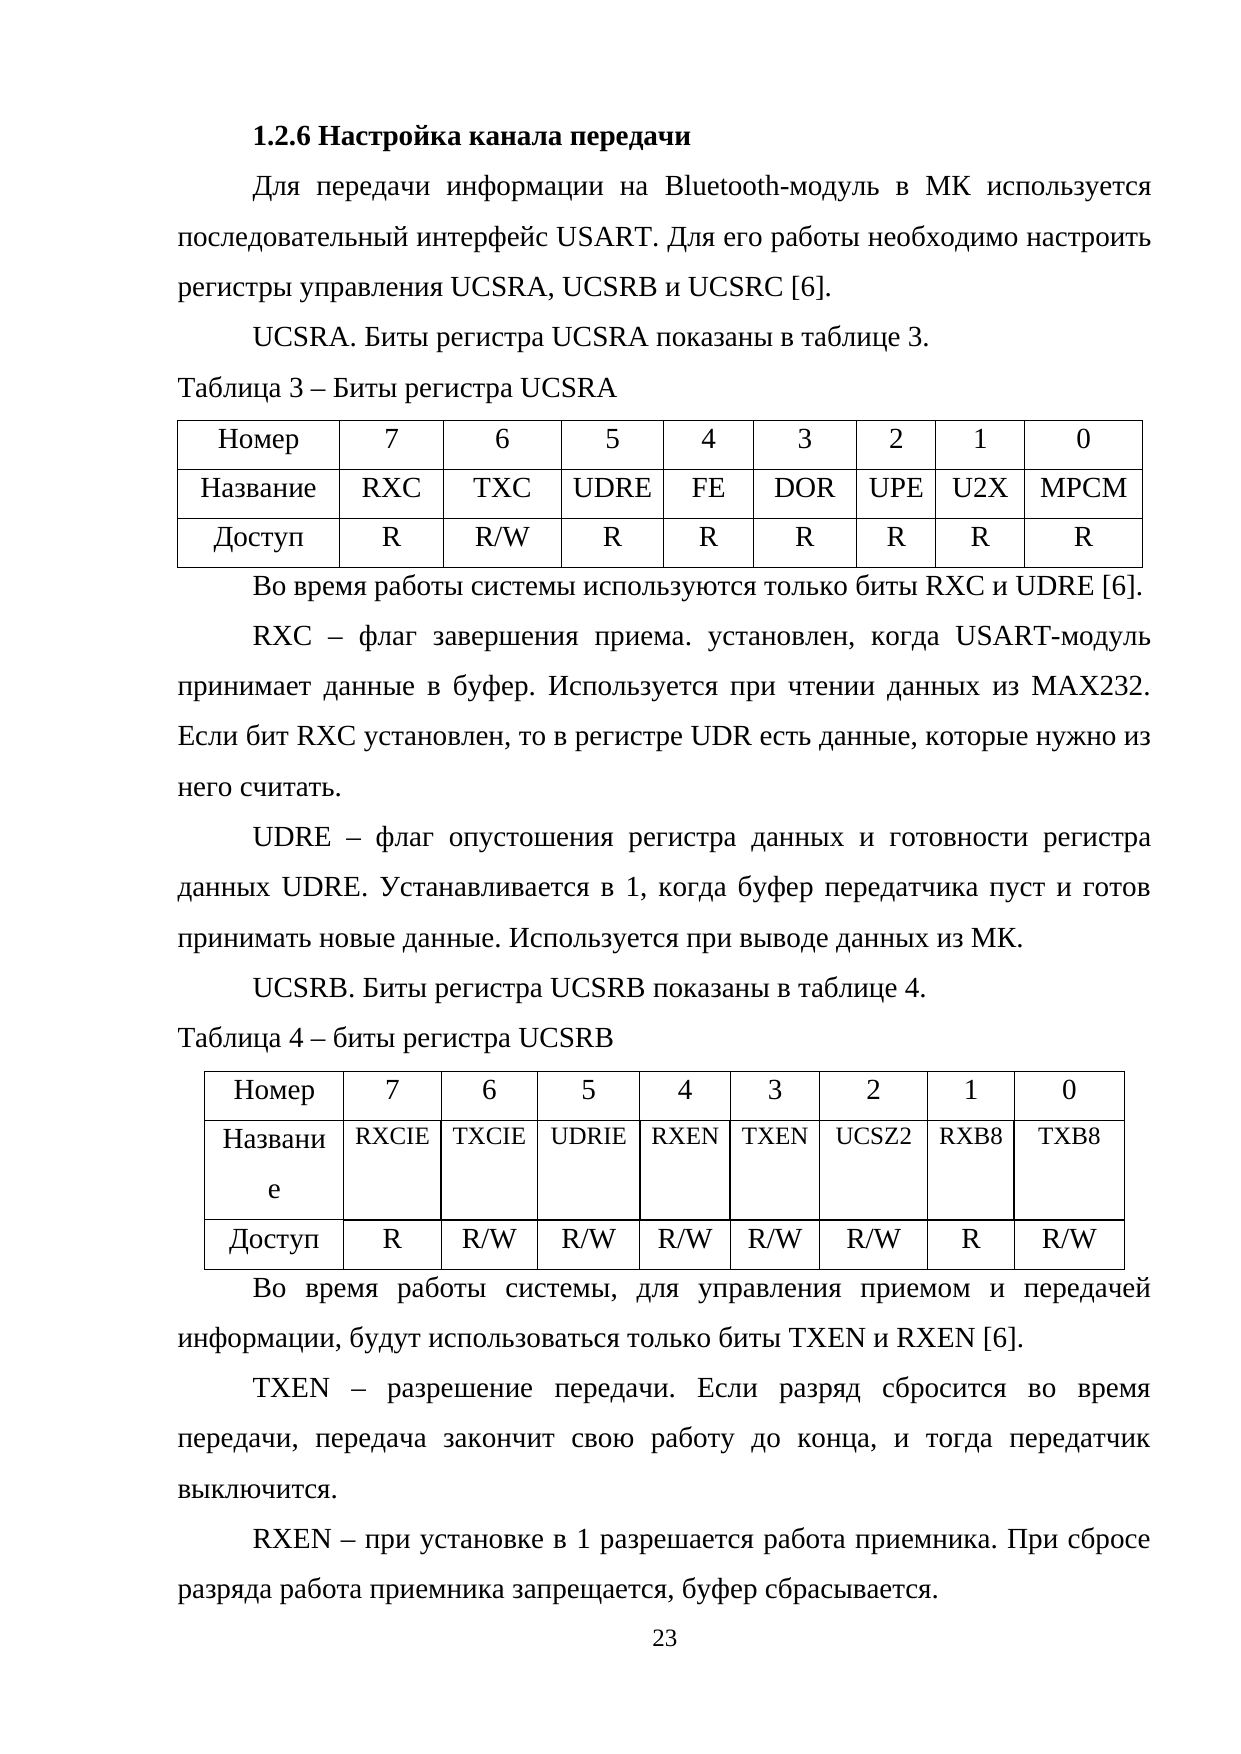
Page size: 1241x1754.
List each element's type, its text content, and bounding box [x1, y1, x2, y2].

table_cell Доступ [205, 1220, 343, 1269]
table_cell R [340, 519, 443, 567]
table_cell UCSZ2 [820, 1121, 927, 1219]
table_cell MPCM [1025, 470, 1142, 518]
table_header 2 [857, 421, 935, 469]
table_cell R [562, 519, 663, 567]
table_cell R [857, 519, 935, 567]
table_header Номер [178, 421, 339, 469]
table_cell R [664, 519, 753, 567]
text TXEN – разрешение передачи. Если разряд сбросится во время передачи, передача закончит свою работу до конца, и тогда передатчик выключится. [177, 1370, 1152, 1504]
table_cell R/W [444, 519, 561, 567]
table_header 0 [1025, 421, 1142, 469]
text UDRE – флаг опустошения регистра данных и готовности регистра данных UDRE. Устанавливается в 1, когда буфер передатчика пуст и готов принимать новые данные. Используется при выводе данных из МК. [177, 819, 1152, 953]
table_cell Доступ [178, 519, 339, 567]
table_cell R/W [1015, 1221, 1124, 1269]
table_cell Название [178, 470, 339, 518]
text Таблица 3 – Биты регистра UCSRA [177, 370, 1152, 403]
table_cell TXB8 [1015, 1121, 1124, 1219]
table_header 2 [820, 1072, 927, 1119]
table_header 0 [1015, 1072, 1124, 1119]
table_cell RXB8 [928, 1121, 1013, 1219]
table_cell TXCIE [442, 1121, 537, 1219]
text Для передачи информации на Bluetooth-модуль в МК используется последовательный интерфейс USART. Для его работы необходимо настроить регистры управления UCSRA, UCSRB и UCSRC [6]. [177, 168, 1152, 303]
table_cell UDRE [562, 470, 663, 518]
table_header 4 [664, 421, 753, 469]
table_cell TXC [444, 470, 561, 518]
table_cell R/W [820, 1221, 927, 1269]
text UCSRB. Биты регистра UCSRB показаны в таблице 4. [177, 970, 1152, 1004]
table_cell FE [664, 470, 753, 518]
text RXC – флаг завершения приема. установлен, когда USART-модуль принимает данные в буфер. Используется при чтении данных из MAX232. Если бит RXC установлен, то в регистре UDR есть данные, которые нужно из него считать. [177, 618, 1152, 802]
table_header 7 [344, 1072, 441, 1119]
table_cell R [928, 1221, 1014, 1269]
table_cell R/W [731, 1221, 819, 1269]
table_cell RXC [340, 470, 443, 518]
table_cell R [344, 1221, 441, 1269]
table_cell R/W [640, 1221, 730, 1269]
subtitle 1.2.6 Настройка канала передачи [177, 118, 1152, 152]
table_cell RXCIE [344, 1121, 440, 1219]
table_header 5 [538, 1072, 639, 1119]
text RXEN – при установке в 1 разрешается работа приемника. При сбросе разряда работа приемника запрещается, буфер сбрасывается. [177, 1521, 1152, 1605]
table_header 3 [754, 421, 856, 469]
table_cell UDRIE [538, 1121, 639, 1219]
table_cell R/W [442, 1221, 537, 1269]
table_header 1 [936, 421, 1024, 469]
text Во время работы системы используются только биты RXC и UDRE [6]. [177, 568, 1152, 601]
table_header 6 [444, 421, 561, 469]
table_header 3 [731, 1072, 819, 1119]
table_cell R/W [538, 1221, 639, 1269]
text UCSRA. Биты регистра UCSRA показаны в таблице 3. [177, 319, 1152, 353]
table_cell R [754, 519, 856, 567]
table_cell RXEN [641, 1121, 729, 1219]
table_cell Название [205, 1121, 343, 1219]
table_header 7 [340, 421, 443, 469]
table_cell R [936, 519, 1024, 567]
table_cell DOR [754, 470, 856, 518]
text Таблица 4 – биты регистра UCSRB [177, 1020, 1152, 1054]
table_cell R [1025, 519, 1142, 567]
table_header Номер [205, 1072, 343, 1119]
table_cell U2X [936, 470, 1024, 518]
table_header 1 [928, 1072, 1014, 1119]
table_header 5 [562, 421, 663, 469]
table_header 6 [442, 1072, 537, 1119]
text Во время работы системы, для управления приемом и передачей информации, будут использоваться только биты TXEN и RXEN [6]. [177, 1270, 1152, 1353]
table_cell TXEN [731, 1121, 819, 1219]
table_cell UPE [857, 470, 935, 518]
table_header 4 [640, 1072, 730, 1119]
